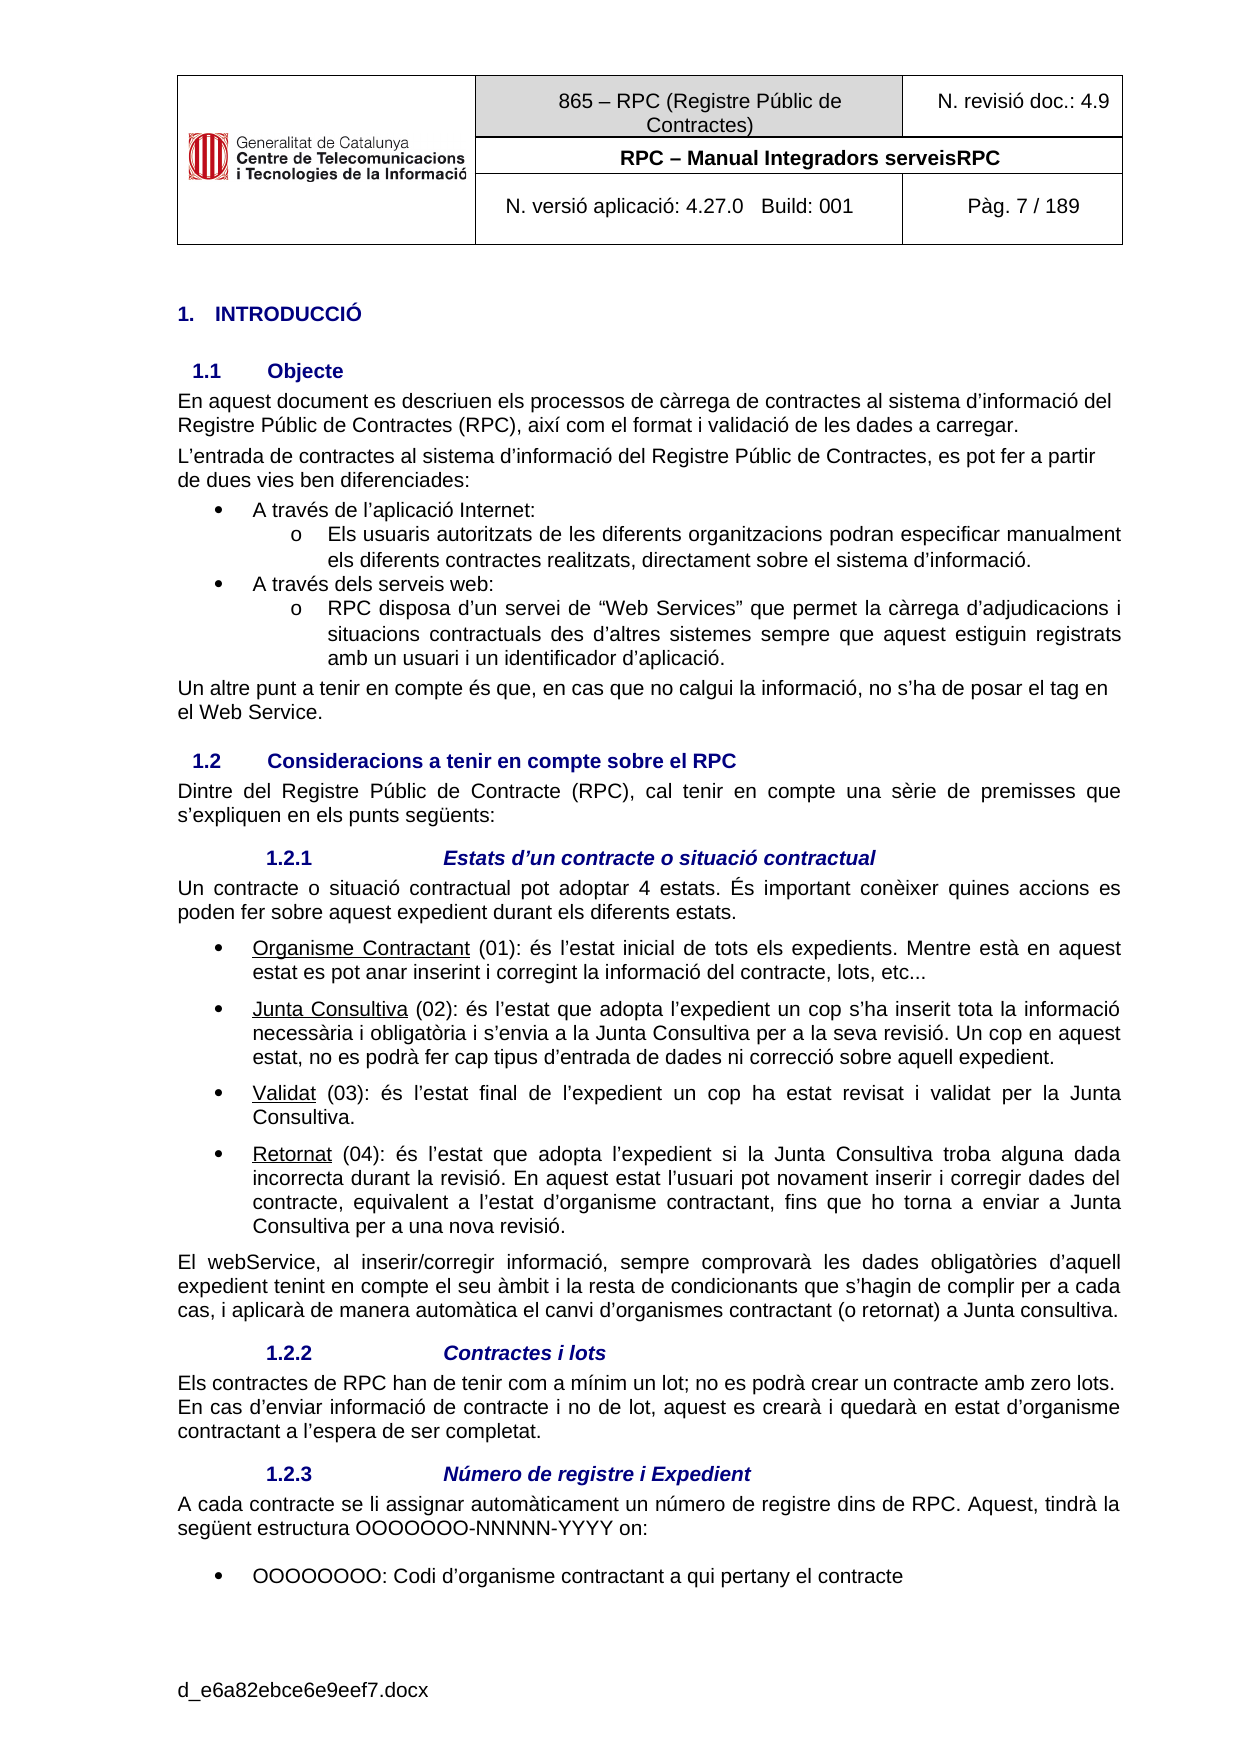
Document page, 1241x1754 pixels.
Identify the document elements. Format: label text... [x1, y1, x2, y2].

subtitle Contractes i lots [266, 1341, 1122, 1364]
list OOOOOOOO: Codi d’organisme contractant a qui pertany el contracte [215, 1563, 1122, 1587]
subtitle Consideracions a tenir en compte sobre el RPC [192, 748, 1122, 772]
list Organisme Contractant (01): és l’estat inicial de tots els expedients. Mentre està en aquest estat es pot anar inserint i corregint la informació del contracte, lots, etc... [215, 936, 1122, 984]
text El webService, al inserir/corregir informació, sempre comprovarà les dades obligatòries d’aquell expedient tenint en compte el seu àmbit i la resta de condicionants que s’hagin de complir per a cada cas, i aplicarà de manera automàtica el canvi d’organismes contractant (o retornat) a Junta consultiva. [177, 1250, 1122, 1322]
text A cada contracte se li assignar automàticament un número de registre dins de RPC. Aquest, tindrà la següent estructura OOOOOOO-NNNNN-YYYY on: [177, 1492, 1122, 1539]
subtitle Estats d’un contracte o situació contractual [266, 845, 1122, 869]
subtitle L’entrada de contractes al sistema d’informació del Registre Públic de Contractes, es pot fer a partir de dues vies ben diferenciades: [177, 443, 1122, 491]
subtitle Objecte [192, 359, 1122, 383]
list Retornat (04): és l’estat que adopta l’expedient si la Junta Consultiva troba alguna dada incorrecta durant la revisió. En aquest estat l’usuari pot novament inserir i corregir dades del contracte, equivalent a l’estat d’organisme contractant, fins que ho torna a enviar a Junta Consultiva per a una nova revisió. [215, 1141, 1122, 1237]
list A través de l’aplicació Internet: [215, 498, 1122, 522]
text Dintre del Registre Públic de Contracte (RPC), cal tenir en compte una sèrie de premisses que s’expliquen en els punts següents: [177, 779, 1122, 827]
list A través dels serveis web: [215, 571, 1122, 596]
text Els contractes de RPC han de tenir com a mínim un lot; no es podrà crear un contracte amb zero lots. [177, 1371, 1122, 1395]
list Validat (03): és l’estat final de l’expedient un cop ha estat revisat i validat per la Junta Consultiva. [215, 1081, 1122, 1129]
subtitle INTRODUCCIÓ [177, 302, 1122, 326]
text En cas d’enviar informació de contracte i no de lot, aquest es crearà i quedarà en estat d’organisme contractant a l’espera de ser completat. [177, 1395, 1122, 1443]
subtitle Número de registre i Expedient [266, 1461, 1122, 1485]
list RPC disposa d’un servei de “Web Services” que permet la càrrega d’adjudicacions i situacions contractuals des d’altres sistemes sempre que aquest estiguin registrats amb un usuari i un identificador d’aplicació. [290, 596, 1122, 669]
subtitle Un altre punt a tenir en compte és que, en cas que no calgui la informació, no s’ha de posar el tag en el Web Service. [177, 676, 1122, 723]
list Els usuaris autoritzats de les diferents organitzacions podran especificar manualment els diferents contractes realitzats, directament sobre el sistema d’informació. [290, 522, 1122, 571]
text Un contracte o situació contractual pot adoptar 4 estats. És important conèixer quines accions es poden fer sobre aquest expedient durant els diferents estats. [177, 876, 1122, 923]
subtitle En aquest document es descriuen els processos de càrrega de contractes al sistema d’informació del Registre Públic de Contractes (RPC), així com el format i validació de les dades a carregar. [177, 389, 1122, 437]
picture [188, 133, 467, 182]
list Junta Consultiva (02): és l’estat que adopta l’expedient un cop s’ha inserit tota la informació necessària i obligatòria i s’envia a la Junta Consultiva per a la seva revisió. Un cop en aquest estat, no es podrà fer cap tipus d’entrada de dades ni correcció sobre aquell expedient. [215, 996, 1122, 1068]
